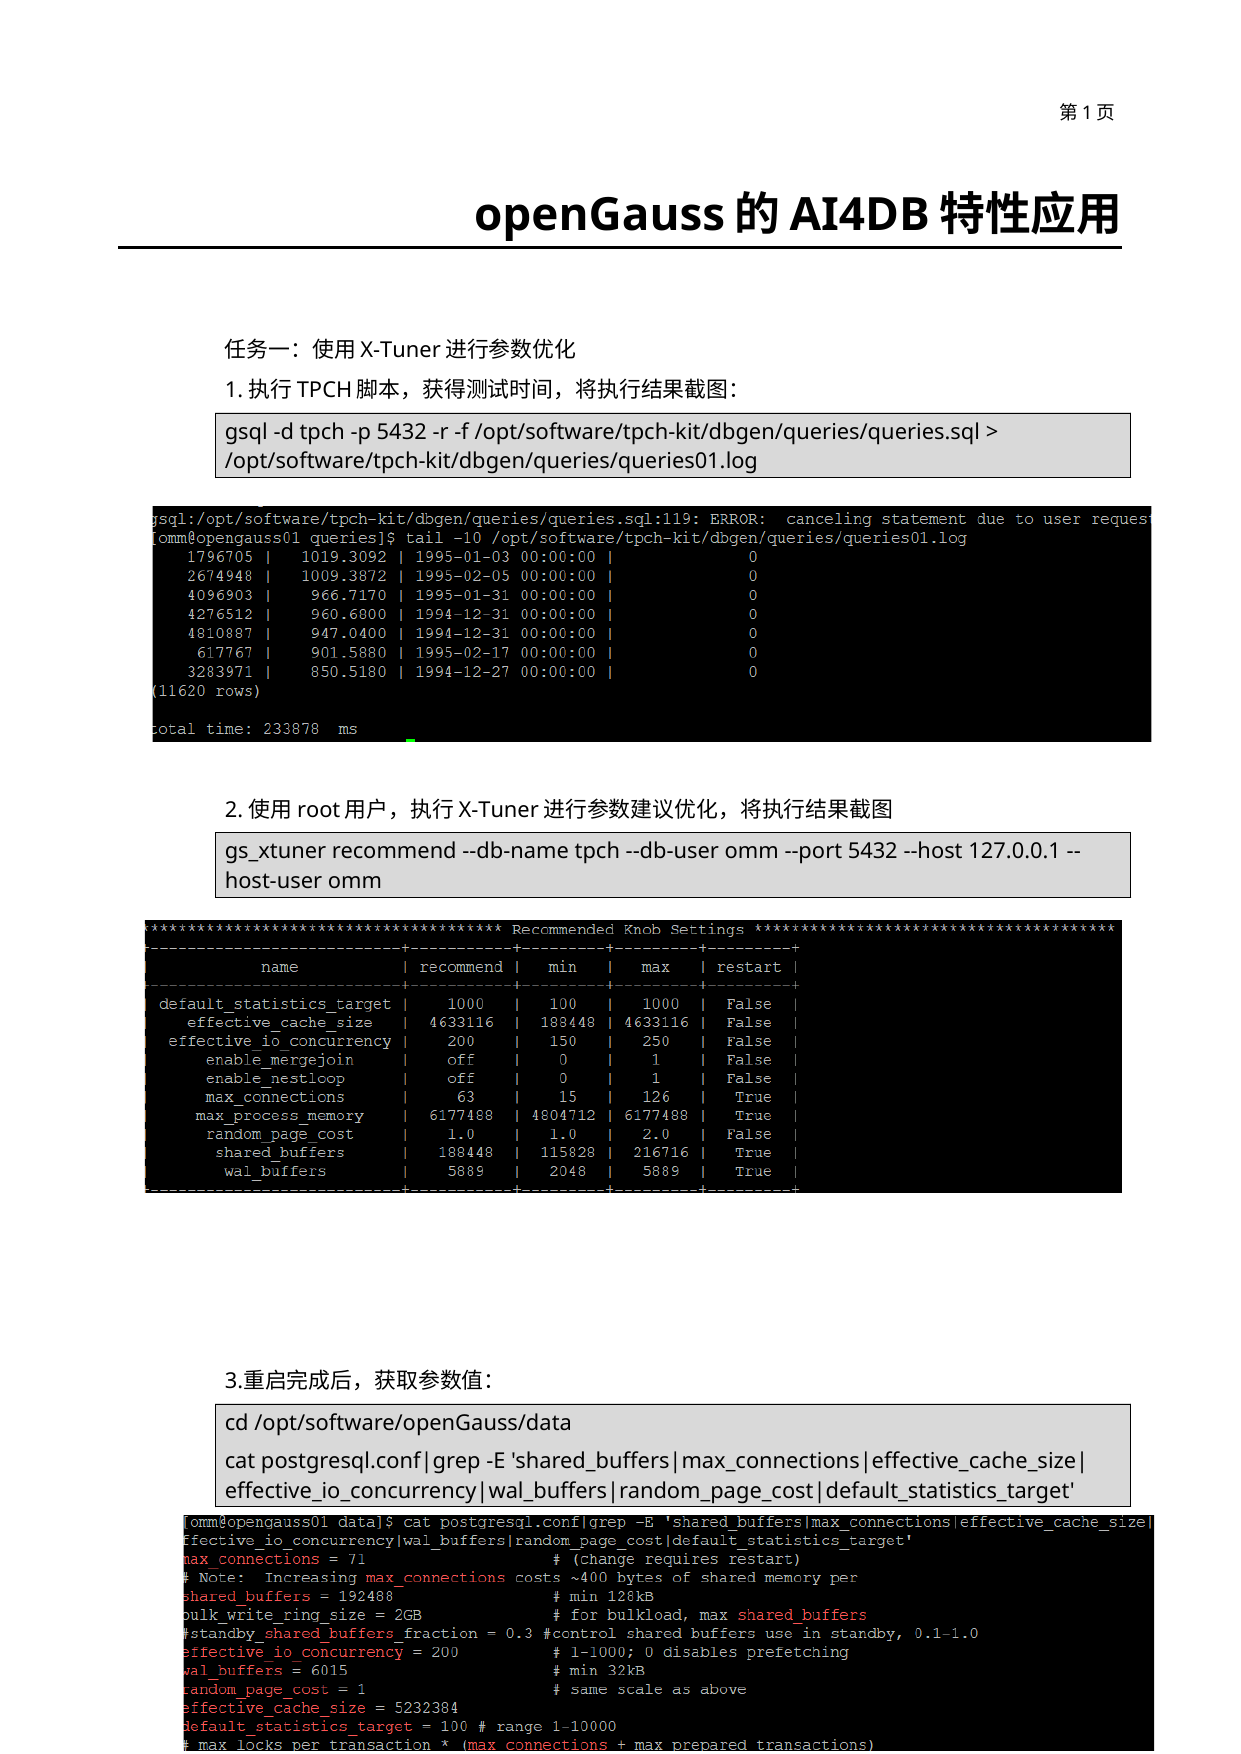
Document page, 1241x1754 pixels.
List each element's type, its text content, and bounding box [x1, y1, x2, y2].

text gs_xtuner recommend --db-name tpch --db-user omm --port 5432 --host 127.0.0.1 --host-user omm [216, 833, 1130, 897]
text 1. 执行TPCH脚本，获得测试时间，将执行结果截图： [224, 372, 1122, 404]
text 2. 使用root用户，执行X-Tuner进行参数建议优化，将执行结果截图 [224, 792, 1122, 823]
text 3.重启完成后，获取参数值： [224, 1363, 1122, 1395]
text openGauss的AI4DB特性应用 [118, 177, 1122, 246]
text cat postgresql.conf|grep -E 'shared_buffers|max_connections|effective_cache_size|effective_io_concurrency|wal_buffers|random_page_cost|default_statistics_target' [216, 1442, 1130, 1506]
text gsql -d tpch -p 5432 -r -f /opt/software/tpch-kit/dbgen/queries/queries.sql > /opt/software/tpch-kit/dbgen/queries/queries01.log [216, 414, 1130, 477]
text cd /opt/software/openGauss/data [216, 1405, 1130, 1436]
text 任务一：使用X-Tuner进行参数优化 [224, 332, 1122, 364]
